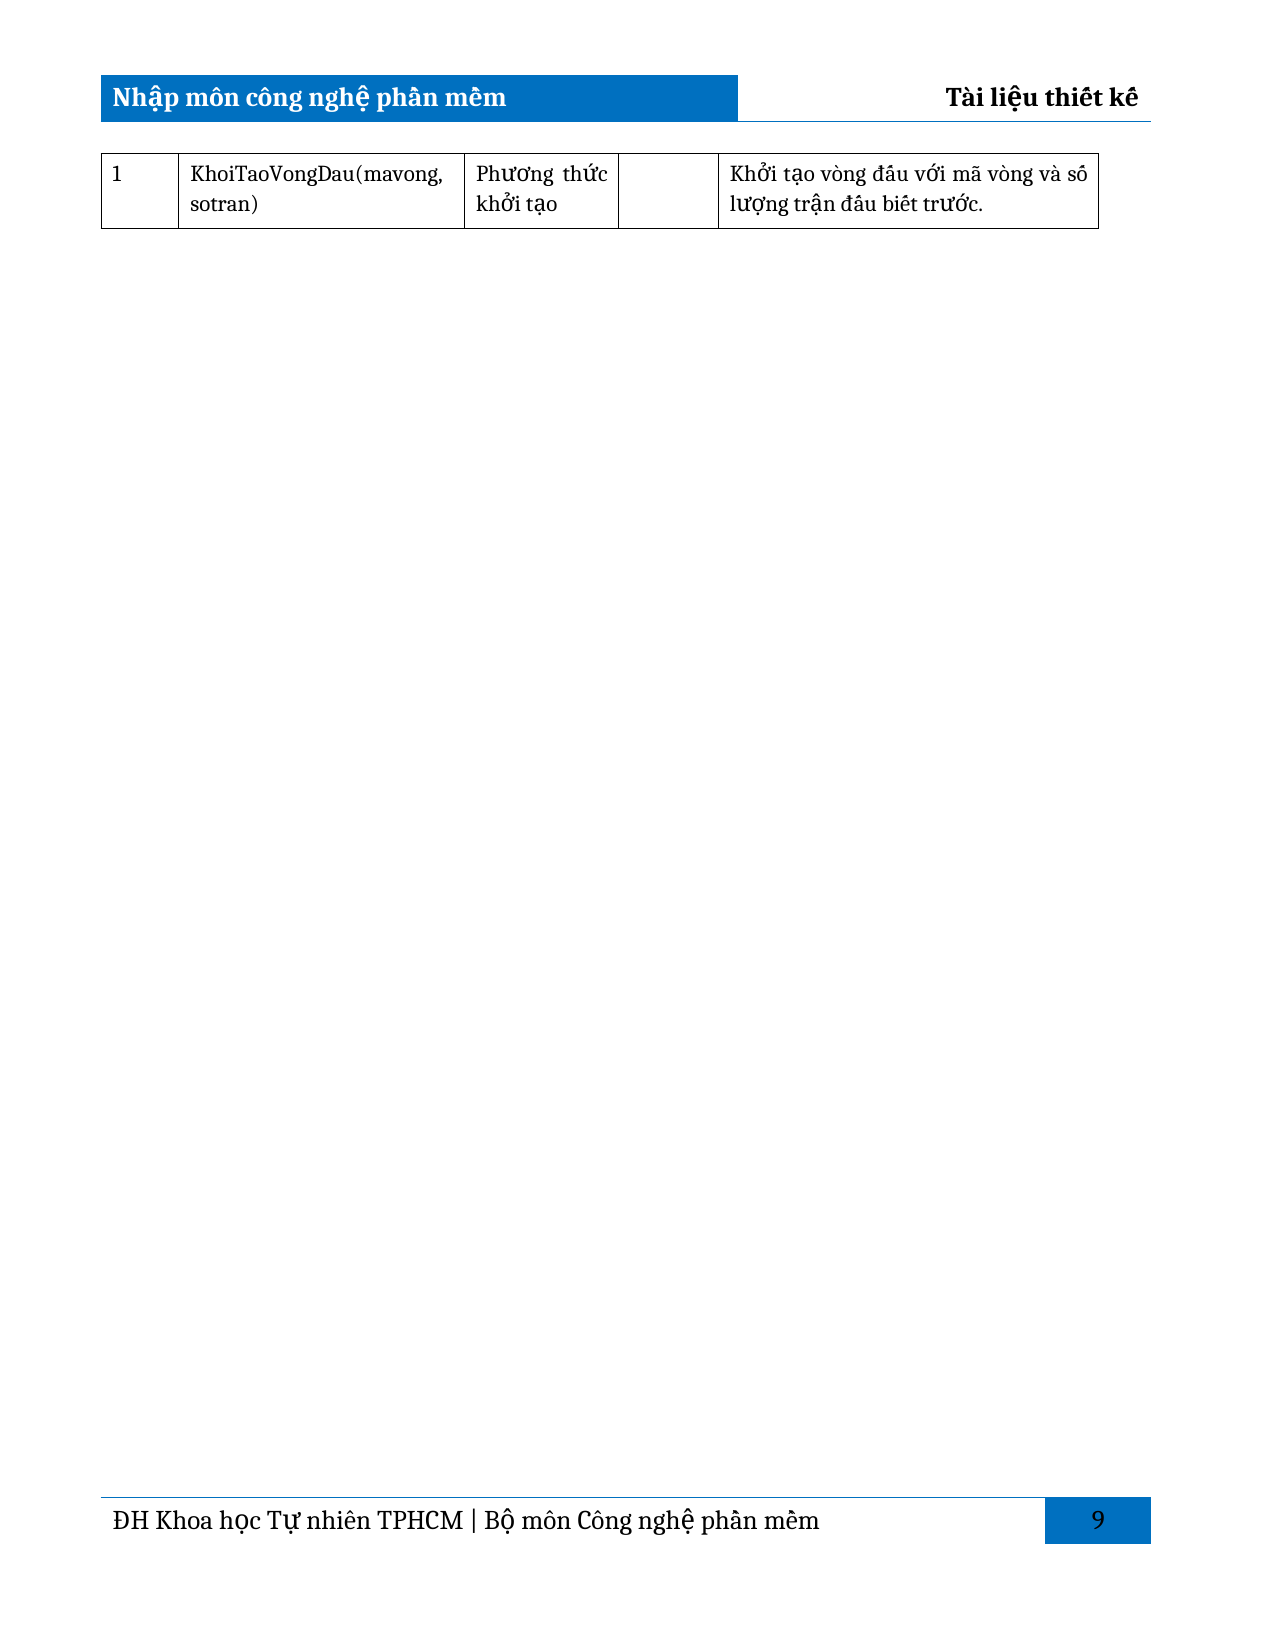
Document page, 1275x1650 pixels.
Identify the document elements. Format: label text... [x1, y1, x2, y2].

table_cell Phương thức khởi tạo [465, 154, 618, 228]
table_cell [619, 154, 718, 228]
table_cell Khởi tạo vòng đấu với mã vòng và số lượng trận đấu biết trước. [719, 154, 1098, 228]
table_cell 1 [102, 154, 178, 228]
table_cell KhoiTaoVongDau(mavong, sotran) [179, 154, 464, 228]
